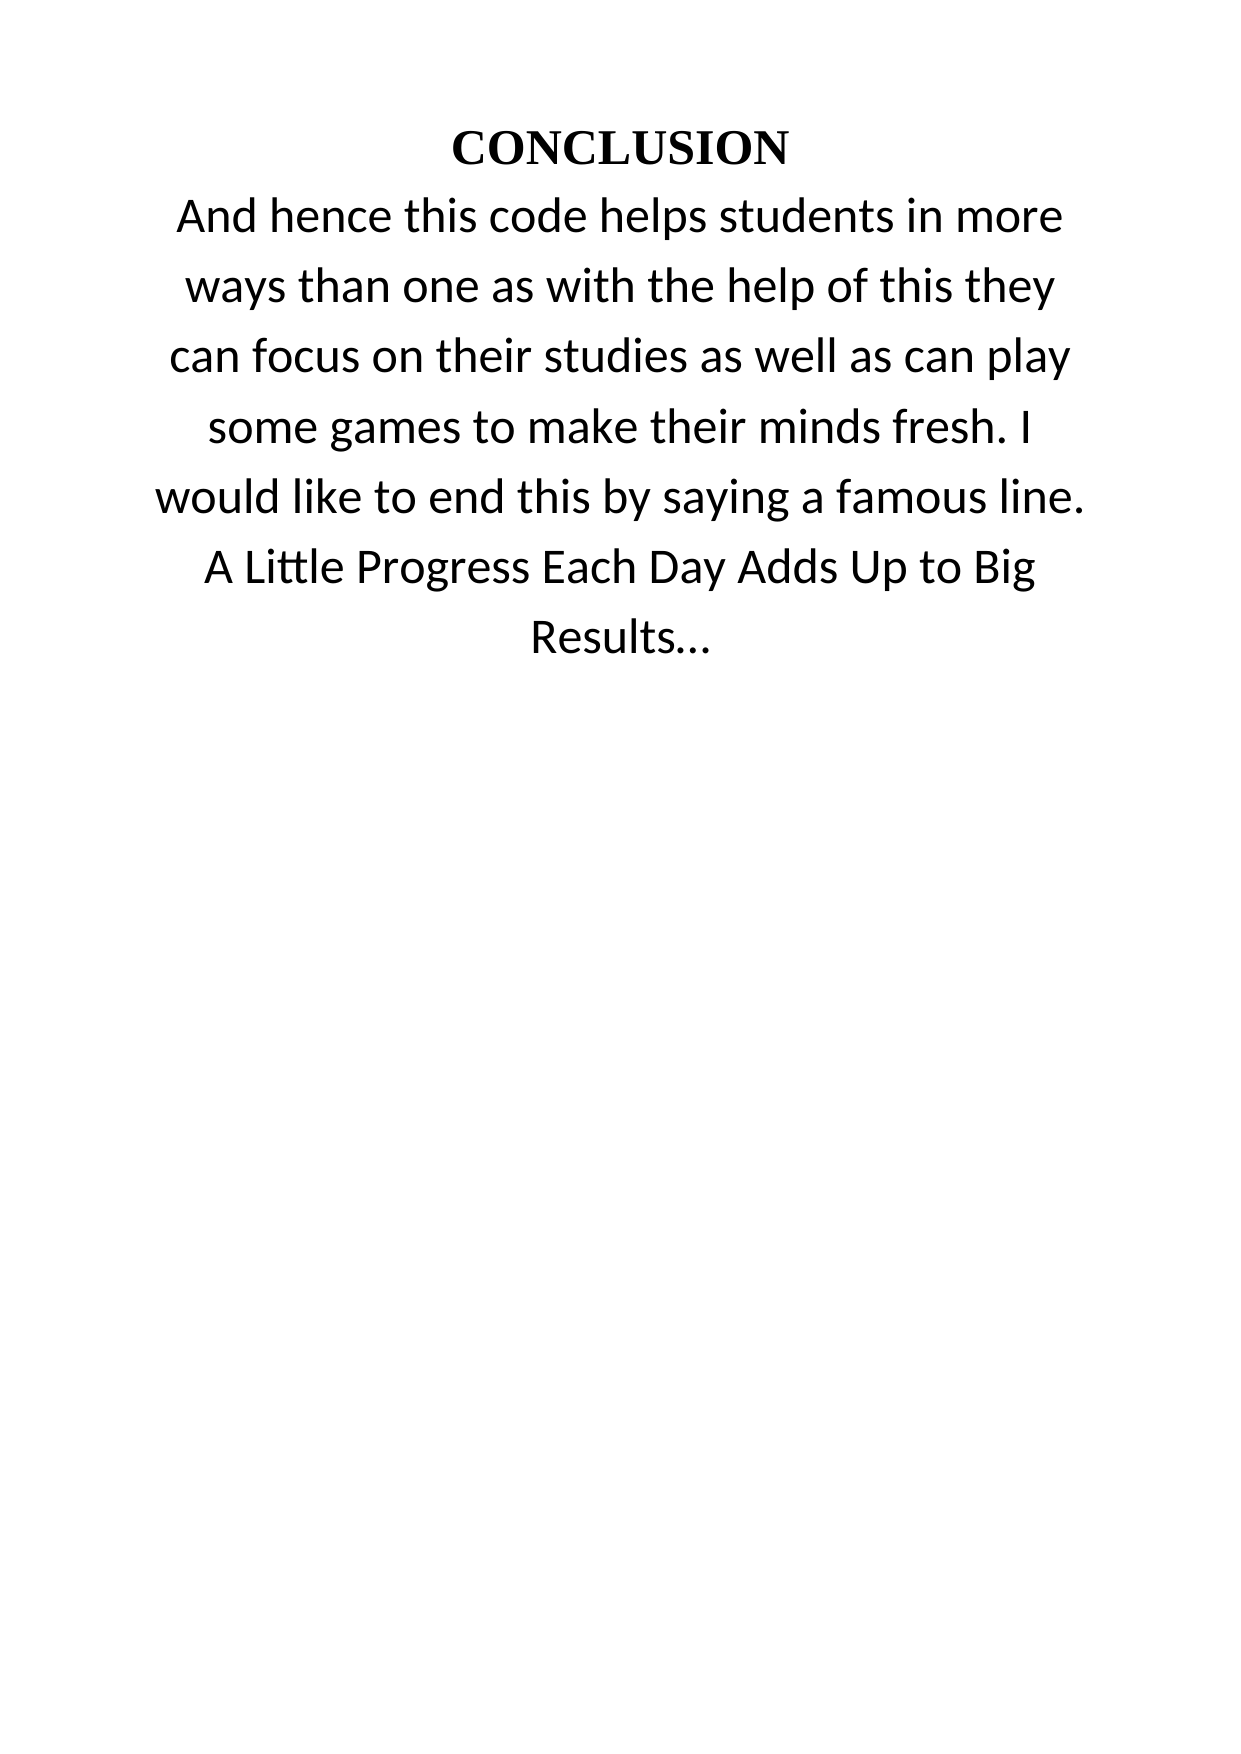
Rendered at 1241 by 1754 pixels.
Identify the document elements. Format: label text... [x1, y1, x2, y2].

text A Little Progress Each Day Adds Up to Big Results… [150, 535, 1090, 666]
text CONCLUSION [150, 118, 1090, 176]
text And hence this code helps students in more ways than one as with the help of this they can focus on their studies as well as can play some games to make their minds fresh. I would like to end this by saying a famous line. [150, 184, 1090, 526]
